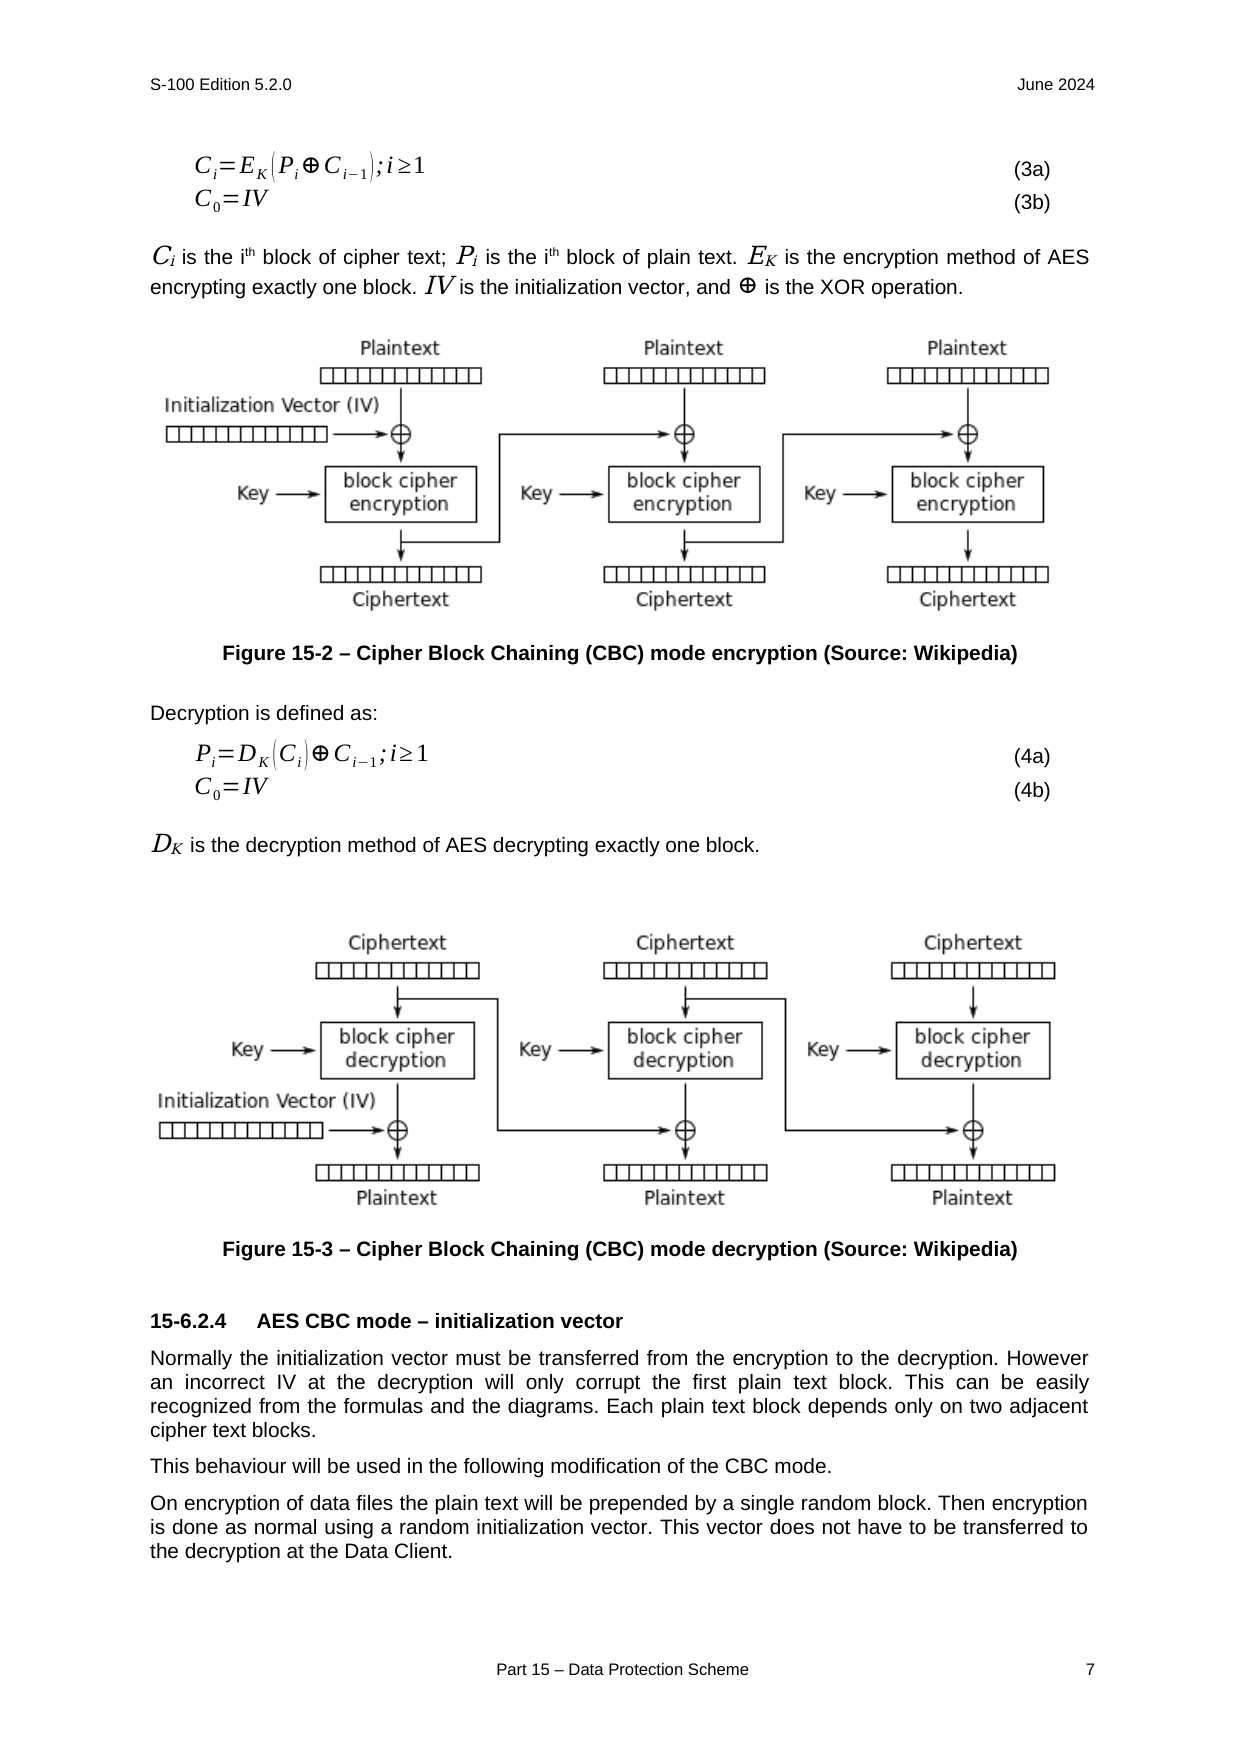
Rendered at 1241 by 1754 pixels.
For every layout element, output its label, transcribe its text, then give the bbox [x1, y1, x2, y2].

subtitle AES CBC mode – initialization vector [135, 1309, 1090, 1333]
text (4a) [194, 738, 1090, 772]
text Normally the initialization vector must be transferred from the encryption to the decryption. However an incorrect IV at the decryption will only corrupt the first plain text block. This can be easily recognized from the formulas and the diagrams. Each plain text block depends only on two adjacent cipher text blocks. [150, 1346, 1090, 1442]
text (3b) [194, 185, 1090, 216]
text On encryption of data files the plain text will be prepended by a single random block. Then encryption is done as normal using a random initialization vector. This vector does not have to be transferred to the decryption at the Data Client. [150, 1491, 1090, 1562]
text This behaviour will be used in the following modification of the CBC mode. [150, 1454, 1090, 1478]
picture [157, 312, 1083, 629]
picture [150, 906, 1090, 1224]
text Decryption is defined as: [150, 701, 1090, 725]
text Figure 15-3 – Cipher Block Chaining (CBC) mode decryption (Source: Wikipedia) [150, 1236, 1090, 1260]
text (4b) [194, 772, 1090, 804]
text DK is the decryption method of AES decrypting exactly one block. [150, 828, 1090, 858]
text Ci is the ith block of cipher text; Pi is the ith block of plain text. EK is the encryption method of AES encrypting exactly one block. IV is the initialization vector, and is the XOR operation. [150, 240, 1090, 300]
text Figure 15-2 – Cipher Block Chaining (CBC) mode encryption (Source: Wikipedia) [150, 641, 1090, 665]
text (3a) [194, 150, 1090, 185]
